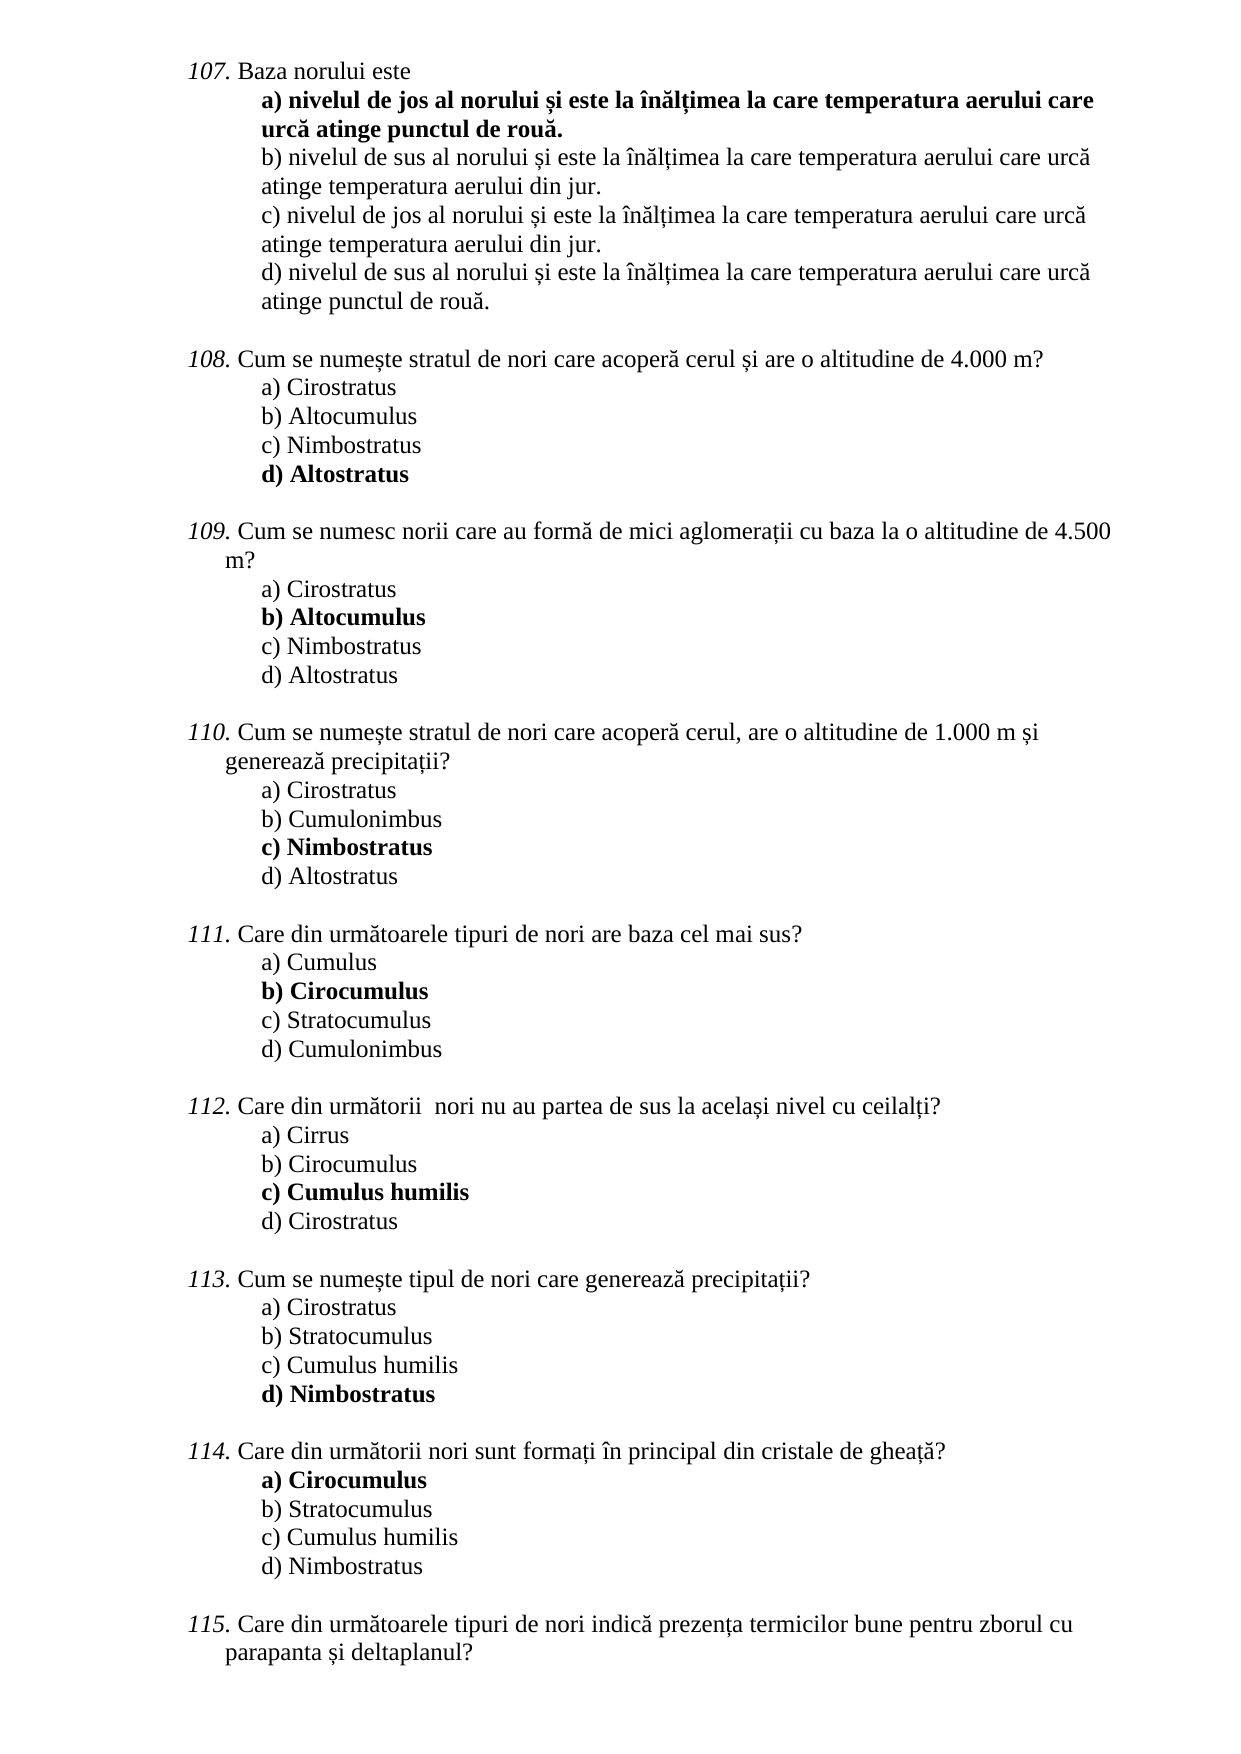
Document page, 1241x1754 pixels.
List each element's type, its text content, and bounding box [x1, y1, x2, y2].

text c) Nimbostratus [261, 832, 1125, 861]
text d) Cirostratus [261, 1206, 1125, 1235]
text d) Altostratus [261, 861, 1125, 890]
text a) Cirrus [261, 1120, 1125, 1149]
list Care din următoarele tipuri de nori are baza cel mai sus? [187, 919, 1125, 947]
text c) nivelul de jos al norului și este la înălțimea la care temperatura aerului care urcă atinge temperatura aerului din jur. [261, 200, 1125, 257]
text b) Cumulonimbus [261, 804, 1125, 832]
text b) Stratocumulus [261, 1321, 1125, 1350]
text d) Altostratus [261, 660, 1125, 689]
text a) nivelul de jos al norului și este la înălțimea la care temperatura aerului care urcă atinge punctul de rouă. [261, 85, 1125, 142]
text d) Nimbostratus [261, 1379, 1125, 1407]
text a) Cirostratus [261, 775, 1125, 804]
text c) Cumulus humilis [261, 1177, 1125, 1206]
list Cum se numește stratul de nori care acoperă cerul, are o altitudine de 1.000 m și generează precipitații? [187, 717, 1125, 775]
text b) Altocumulus [261, 602, 1125, 631]
text d) Nimbostratus [261, 1551, 1125, 1580]
text a) Cirostratus [261, 372, 1125, 401]
text a) Cumulus [261, 947, 1125, 976]
text c) Nimbostratus [261, 631, 1125, 660]
list Care din următorii nori sunt formați în principal din cristale de gheață? [187, 1436, 1125, 1465]
text c) Cumulus humilis [261, 1350, 1125, 1379]
text b) Cirocumulus [261, 1149, 1125, 1177]
text d) Cumulonimbus [261, 1034, 1125, 1062]
list Care din următorii nori nu au partea de sus la același nivel cu ceilalți? [187, 1091, 1125, 1120]
text b) Cirocumulus [261, 976, 1125, 1005]
text d) nivelul de sus al norului și este la înălțimea la care temperatura aerului care urcă atinge punctul de rouă. [261, 257, 1125, 315]
text a) Cirocumulus [261, 1465, 1125, 1494]
text b) Stratocumulus [261, 1494, 1125, 1522]
text b) Altocumulus [261, 401, 1125, 430]
list Baza norului este [187, 56, 1125, 85]
list Cum se numește tipul de nori care generează precipitații? [187, 1264, 1125, 1292]
text a) Cirostratus [261, 574, 1125, 602]
list Care din următoarele tipuri de nori indică prezența termicilor bune pentru zborul cu parapanta și deltaplanul? [187, 1609, 1125, 1666]
text d) Altostratus [261, 459, 1125, 487]
text c) Nimbostratus [261, 430, 1125, 459]
list Cum se numesc norii care au formă de mici aglomerații cu baza la o altitudine de 4.500 m? [187, 516, 1125, 574]
text c) Cumulus humilis [261, 1522, 1125, 1551]
list Cum se numește stratul de nori care acoperă cerul și are o altitudine de 4.000 m? [187, 344, 1125, 372]
text a) Cirostratus [261, 1292, 1125, 1321]
text b) nivelul de sus al norului și este la înălțimea la care temperatura aerului care urcă atinge temperatura aerului din jur. [261, 142, 1125, 200]
text c) Stratocumulus [261, 1005, 1125, 1034]
